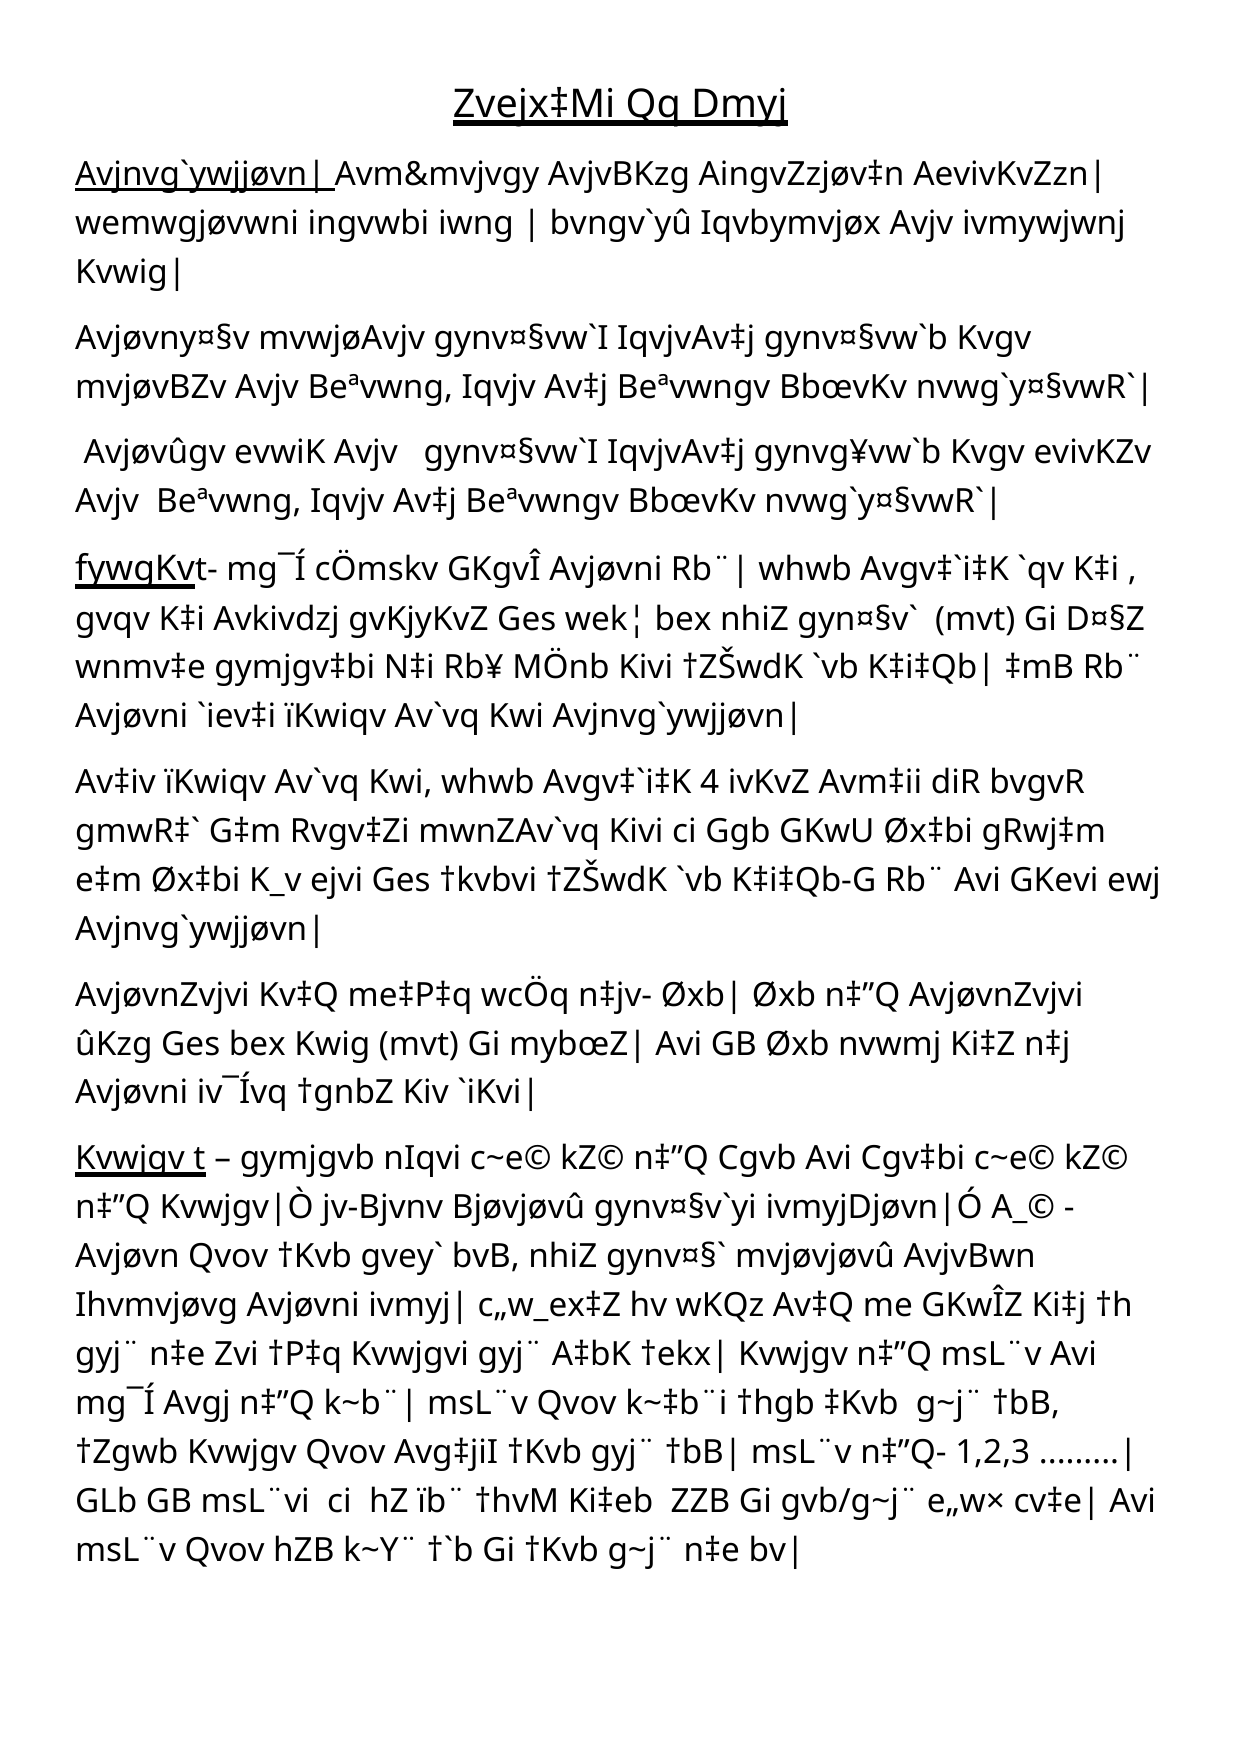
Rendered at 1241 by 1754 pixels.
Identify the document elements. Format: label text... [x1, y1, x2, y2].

text Kvwjgv t – gymjgvb nIqvi c~e© kZ© n‡”Q Cgvb Avi Cgv‡bi c~e© kZ© n‡”Q Kvwjgv|Ò jv-Bjvnv Bjøvjøvû gynv¤§v`yi ivmyjDjøvn|Ó A_© - Avjøvn Qvov †Kvb gvey` bvB, nhiZ gynv¤§` mvjøvjøvû AvjvBwn Ihvmvjøvg Avjøvni ivmyj| c„w_ex‡Z hv wKQz Av‡Q me GKwÎZ Ki‡j †h gyj¨ n‡e Zvi †P‡q Kvwjgvi gyj¨ A‡bK †ekx| Kvwjgv n‡”Q msL¨v Avi mg¯Í Avgj n‡”Q k~b¨| msL¨v Qvov k~‡b¨i †hgb ‡Kvb g~j¨ †bB, †Zgwb Kvwjgv Qvov Avg‡jiI †Kvb gyj¨ †bB| msL¨v n‡”Q- 1,2,3 .........| GLb GB msL¨vi ci hZ ïb¨ †hvM Ki‡eb ZZB Gi gvb/g~j¨ e„w× cv‡e| Avi msL¨v Qvov hZB k~Y¨ †`b Gi †Kvb g~j¨ n‡e bv| [75, 1134, 1165, 1571]
text Avjøvny¤§v mvwjøAvjv gynv¤§vw`I IqvjvAv‡j gynv¤§vw`b Kvgv mvjøvBZv Avjv Beªvwng, Iqvjv Av‡j Beªvwngv BbœvKv nvwg`y¤§vwR`| [75, 313, 1165, 408]
text Av‡iv ïKwiqv Av`vq Kwi, whwb Avgv‡`i‡K 4 ivKvZ Avm‡ii diR bvgvR gmwR‡` G‡m Rvgv‡Zi mwnZAv`vq Kivi ci Ggb GKwU Øx‡bi gRwj‡m e‡m Øx‡bi K_v ejvi Ges †kvbvi †ZŠwdK `vb K‡i‡Qb-G Rb¨ Avi GKevi ewj Avjnvg`ywjjøvn| [75, 758, 1165, 950]
text Avjnvg`ywjjøvn| Avm&mvjvgy AvjvBKzg AingvZzjøv‡n AevivKvZzn| wemwgjøvwni ingvwbi iwng | bvngv`yû Iqvbymvjøx Avjv ivmywjwnj Kvwig| [75, 150, 1165, 293]
text Zvejx‡Mi Qq Dmyj [75, 75, 1165, 129]
text AvjøvnZvjvi Kv‡Q me‡P‡q wcÖq n‡jv- Øxb| Øxb n‡”Q AvjøvnZvjvi ûKzg Ges bex Kwig (mvt) Gi mybœZ| Avi GB Øxb nvwmj Ki‡Z n‡j Avjøvni iv¯Ívq †gnbZ Kiv `iKvi| [75, 970, 1165, 1114]
text fywgKvt- mg¯Í cÖmskv GKgvÎ Avjøvni Rb¨| whwb Avgv‡`i‡K `qv K‡i , gvqv K‡i Avkivdzj gvKjyKvZ Ges wek¦ bex nhiZ gyn¤§v` (mvt) Gi D¤§Z wnmv‡e gymjgv‡bi N‡i Rb¥ MÖnb Kivi †ZŠwdK `vb K‡i‡Qb| ‡mB Rb¨ Avjøvni `iev‡i ïKwiqv Av`vq Kwi Avjnvg`ywjjøvn| [75, 543, 1165, 738]
text Avjøvûgv evwiK Avjv gynv¤§vw`I IqvjvAv‡j gynvg¥vw`b Kvgv evivKZv Avjv Beªvwng, Iqvjv Av‡j Beªvwngv BbœvKv nvwg`y¤§vwR`| [75, 428, 1165, 522]
